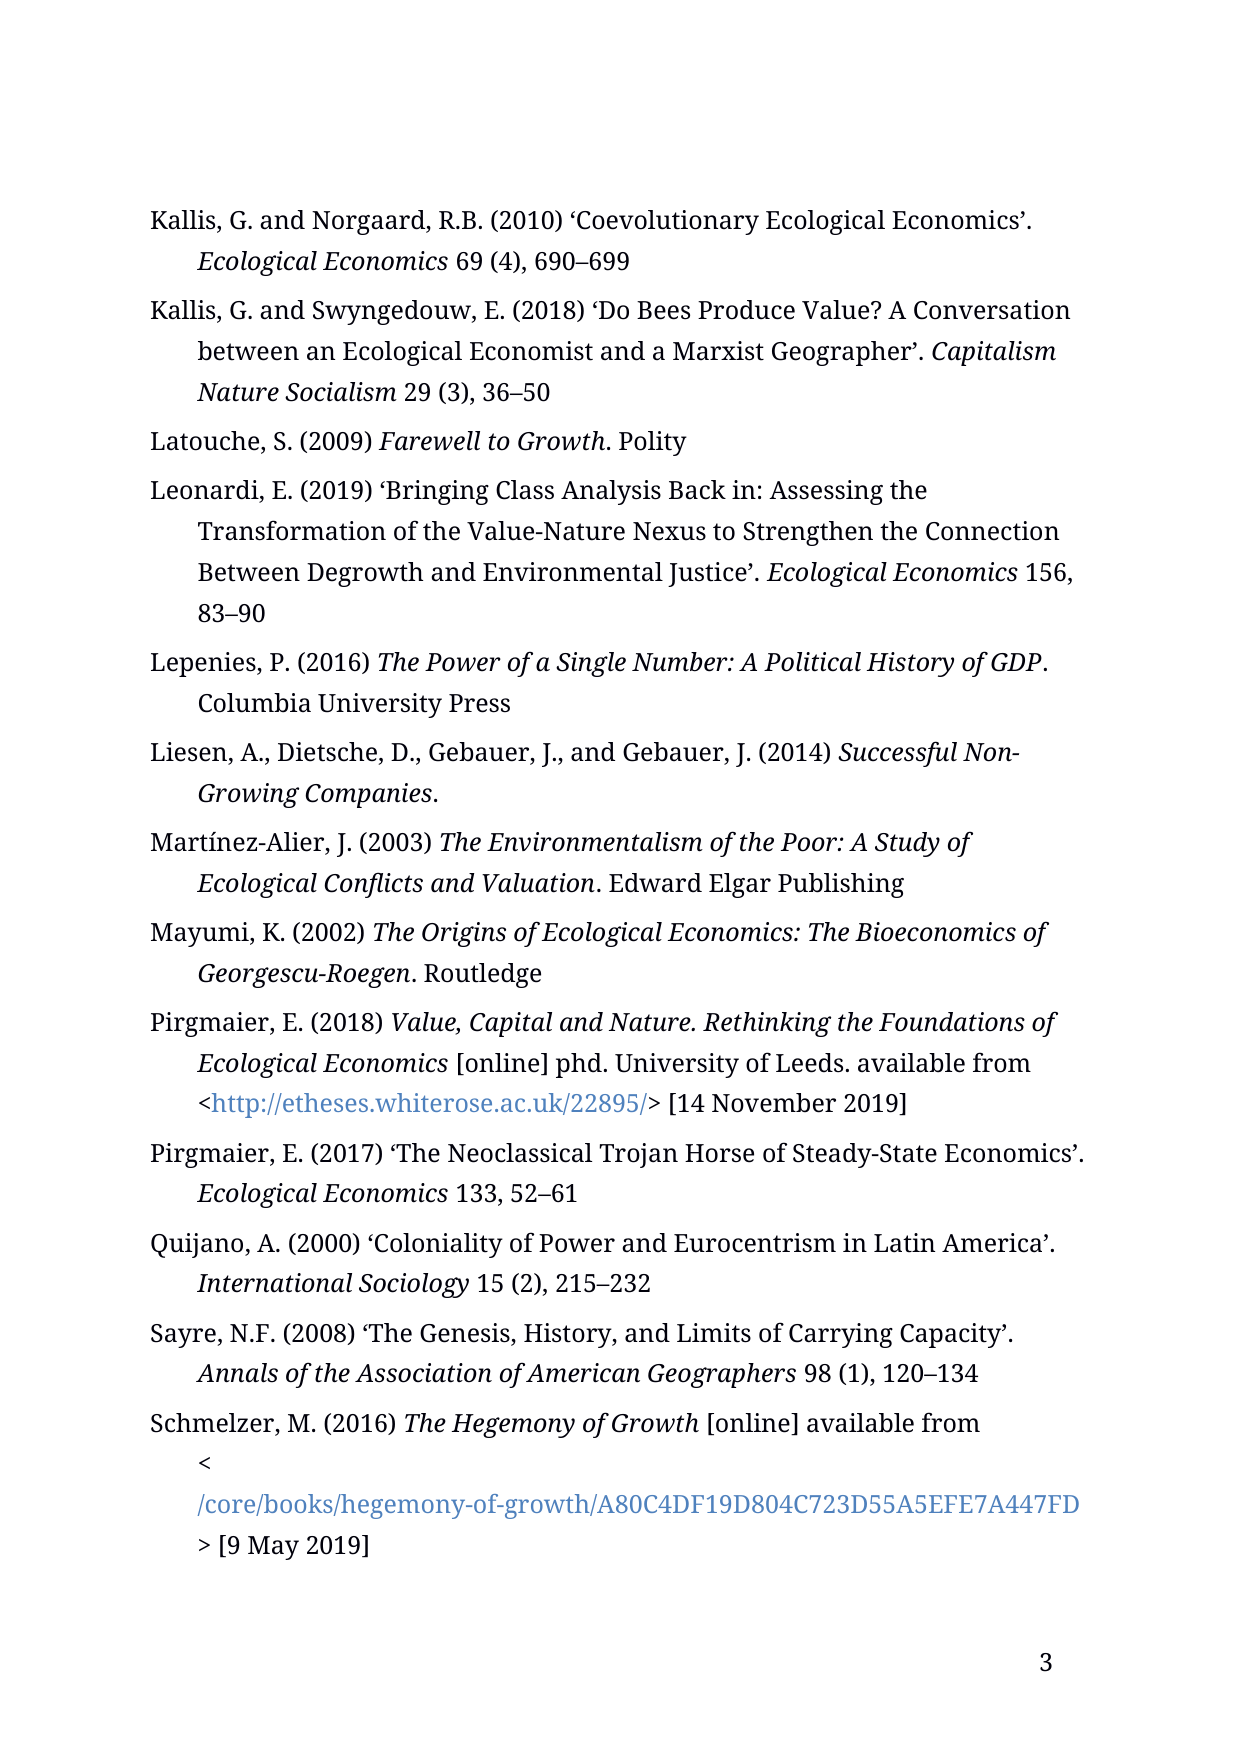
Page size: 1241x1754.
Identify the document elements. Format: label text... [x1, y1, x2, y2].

text Pirgmaier, E. (2017) ‘The Neoclassical Trojan Horse of Steady-State Economics’. Ecological Economics 133, 52–61 [150, 1135, 1090, 1210]
text Quijano, A. (2000) ‘Coloniality of Power and Eurocentrism in Latin America’. International Sociology 15 (2), 215–232 [150, 1225, 1090, 1300]
text Kallis, G. and Norgaard, R.B. (2010) ‘Coevolutionary Ecological Economics’. Ecological Economics 69 (4), 690–699 [150, 203, 1090, 278]
text Liesen, A., Dietsche, D., Gebauer, J., and Gebauer, J. (2014) Successful Non-Growing Companies. [150, 734, 1090, 809]
text Martínez-Alier, J. (2003) The Environmentalism of the Poor: A Study of Ecological Conflicts and Valuation. Edward Elgar Publishing [150, 824, 1090, 899]
text Lepenies, P. (2016) The Power of a Single Number: A Political History of GDP. Columbia University Press [150, 644, 1090, 719]
text Mayumi, K. (2002) The Origins of Ecological Economics: The Bioeconomics of Georgescu-Roegen. Routledge [150, 914, 1090, 989]
text Latouche, S. (2009) Farewell to Growth. Polity [150, 424, 1090, 458]
text Pirgmaier, E. (2018) Value, Capital and Nature. Rethinking the Foundations of Ecological Economics [online] phd. University of Leeds. available from <http://etheses.whiterose.ac.uk/22895/> [14 November 2019] [150, 1004, 1090, 1120]
text Leonardi, E. (2019) ‘Bringing Class Analysis Back in: Assessing the Transformation of the Value-Nature Nexus to Strengthen the Connection Between Degrowth and Environmental Justice’. Ecological Economics 156, 83–90 [150, 473, 1090, 629]
text Sayre, N.F. (2008) ‘The Genesis, History, and Limits of Carrying Capacity’. Annals of the Association of American Geographers 98 (1), 120–134 [150, 1315, 1090, 1390]
text Kallis, G. and Swyngedouw, E. (2018) ‘Do Bees Produce Value? A Conversation between an Ecological Economist and a Marxist Geographer’. Capitalism Nature Socialism 29 (3), 36–50 [150, 293, 1090, 408]
text Schmelzer, M. (2016) The Hegemony of Growth [online] available from </core/books/hegemony-of-growth/A80C4DF19D804C723D55A5EFE7A447FD> [9 May 2019] [150, 1405, 1090, 1562]
